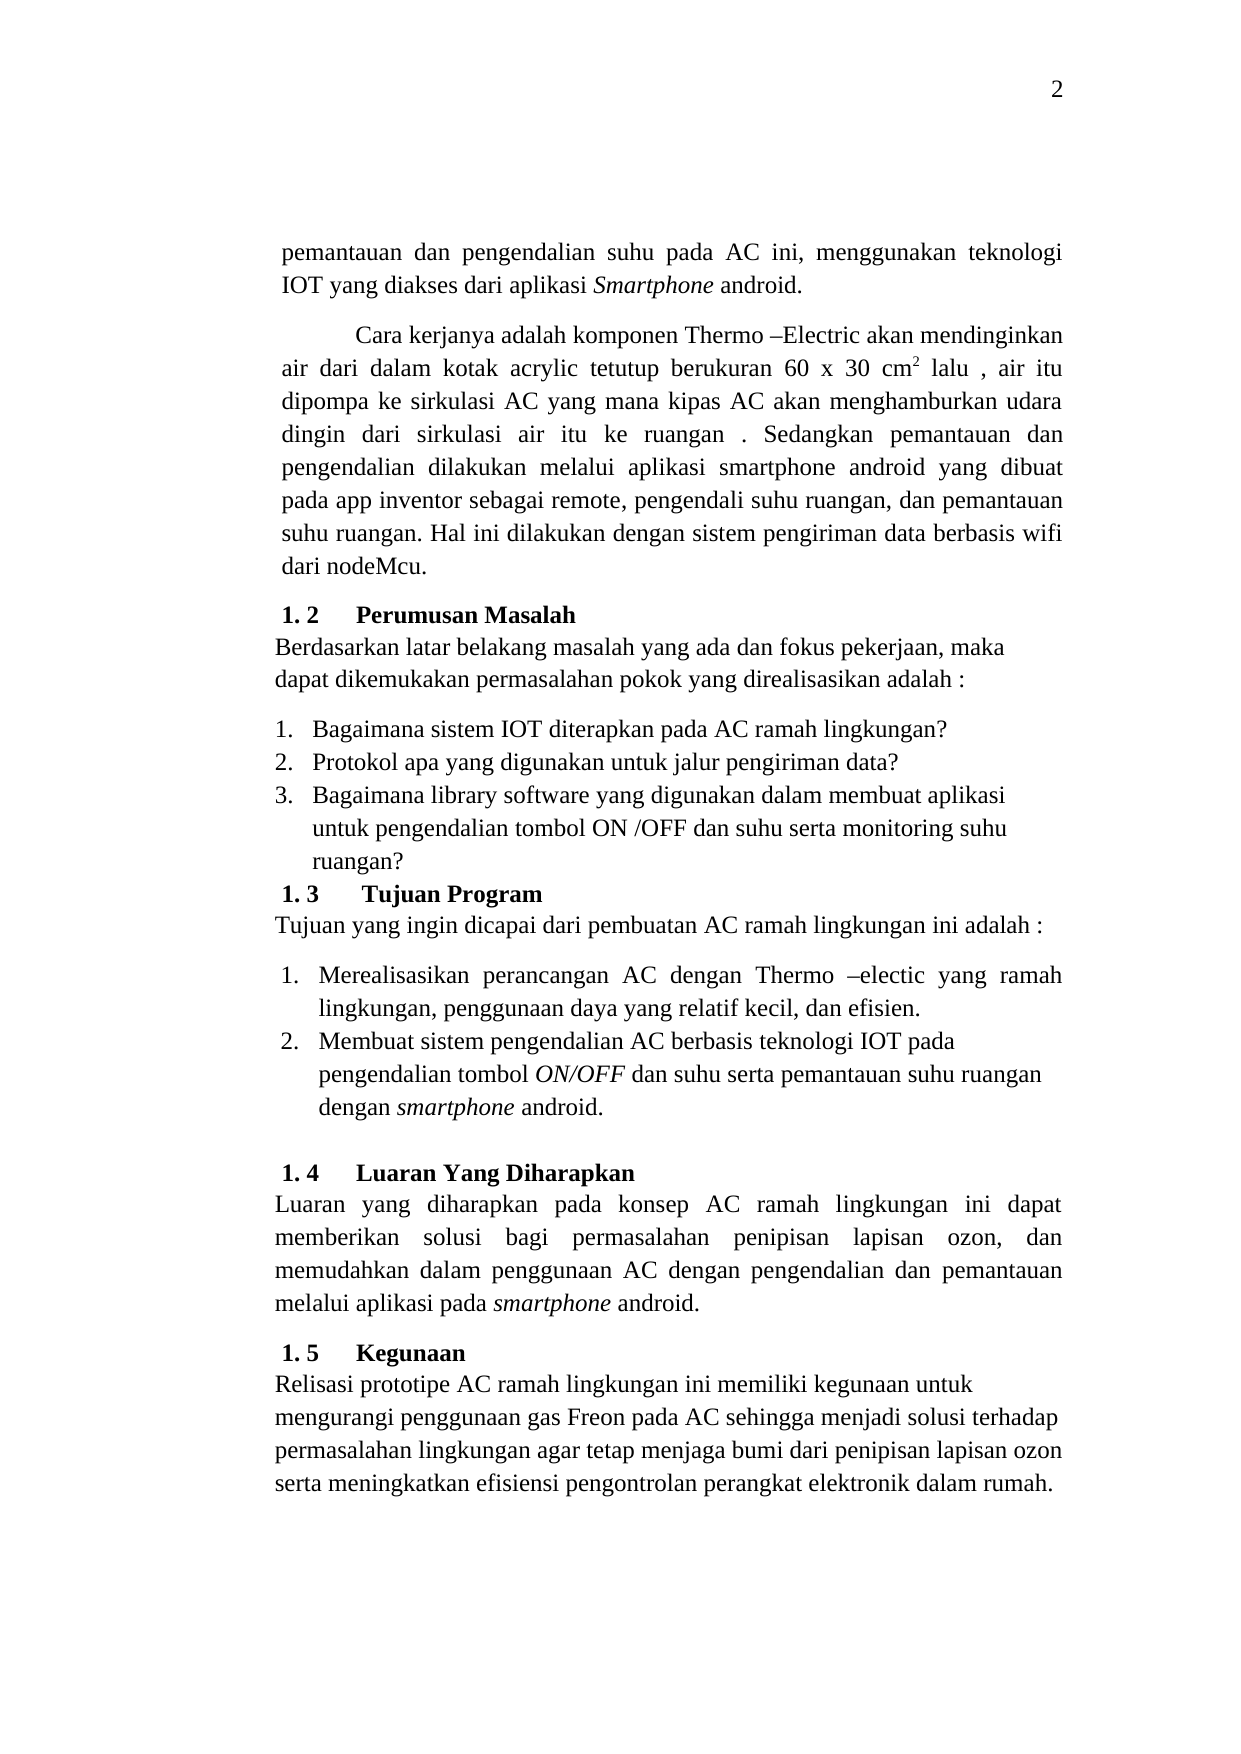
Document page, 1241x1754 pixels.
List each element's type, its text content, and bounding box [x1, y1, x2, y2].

text Berdasarkan latar belakang masalah yang ada dan fokus pekerjaan, maka dapat dikemukakan permasalahan pokok yang direalisasikan adalah : [274, 632, 1063, 693]
list Bagaimana library software yang digunakan dalam membuat aplikasi untuk pengendalian tombol ON /OFF dan suhu serta monitoring suhu ruangan? [274, 780, 1063, 875]
list Merealisasikan perancangan AC dengan Thermo –electic yang ramah lingkungan, penggunaan daya yang relatif kecil, dan efisien. [280, 960, 1063, 1022]
text Kegunaan [281, 1338, 1063, 1367]
text Perumusan Masalah [281, 601, 1063, 629]
text Relisasi prototipe AC ramah lingkungan ini memiliki kegunaan untuk mengurangi penggunaan gas Freon pada AC sehingga menjadi solusi terhadap permasalahan lingkungan agar tetap menjaga bumi dari penipisan lapisan ozon serta meningkatkan efisiensi pengontrolan perangkat elektronik dalam rumah. [274, 1369, 1063, 1497]
text Luaran Yang Diharapkan [281, 1158, 1063, 1187]
text Cara kerjanya adalah komponen Thermo –Electric akan mendinginkan air dari dalam kotak acrylic tetutup berukuran 60 x 30 cm2 lalu , air itu dipompa ke sirkulasi AC yang mana kipas AC akan menghamburkan udara dingin dari sirkulasi air itu ke ruangan . Sedangkan pemantauan dan pengendalian dilakukan melalui aplikasi smartphone android yang dibuat pada app inventor sebagai remote, pengendali suhu ruangan, dan pemantauan suhu ruangan. Hal ini dilakukan dengan sistem pengiriman data berbasis wifi dari nodeMcu. [281, 320, 1063, 579]
list Bagaimana sistem IOT diterapkan pada AC ramah lingkungan? [274, 714, 1063, 743]
list Membuat sistem pengendalian AC berbasis teknologi IOT pada pengendalian tombol ON/OFF dan suhu serta pemantauan suhu ruangan dengan smartphone android. [280, 1026, 1063, 1121]
text Luaran yang diharapkan pada konsep AC ramah lingkungan ini dapat memberikan solusi bagi permasalahan penipisan lapisan ozon, dan memudahkan dalam penggunaan AC dengan pengendalian dan pemantauan melalui aplikasi pada smartphone android. [274, 1189, 1063, 1317]
text Tujuan Program [281, 879, 1063, 908]
text Tujuan yang ingin dicapai dari pembuatan AC ramah lingkungan ini adalah : [274, 910, 1063, 939]
list Protokol apa yang digunakan untuk jalur pengiriman data? [274, 747, 1063, 776]
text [281, 237, 1063, 299]
